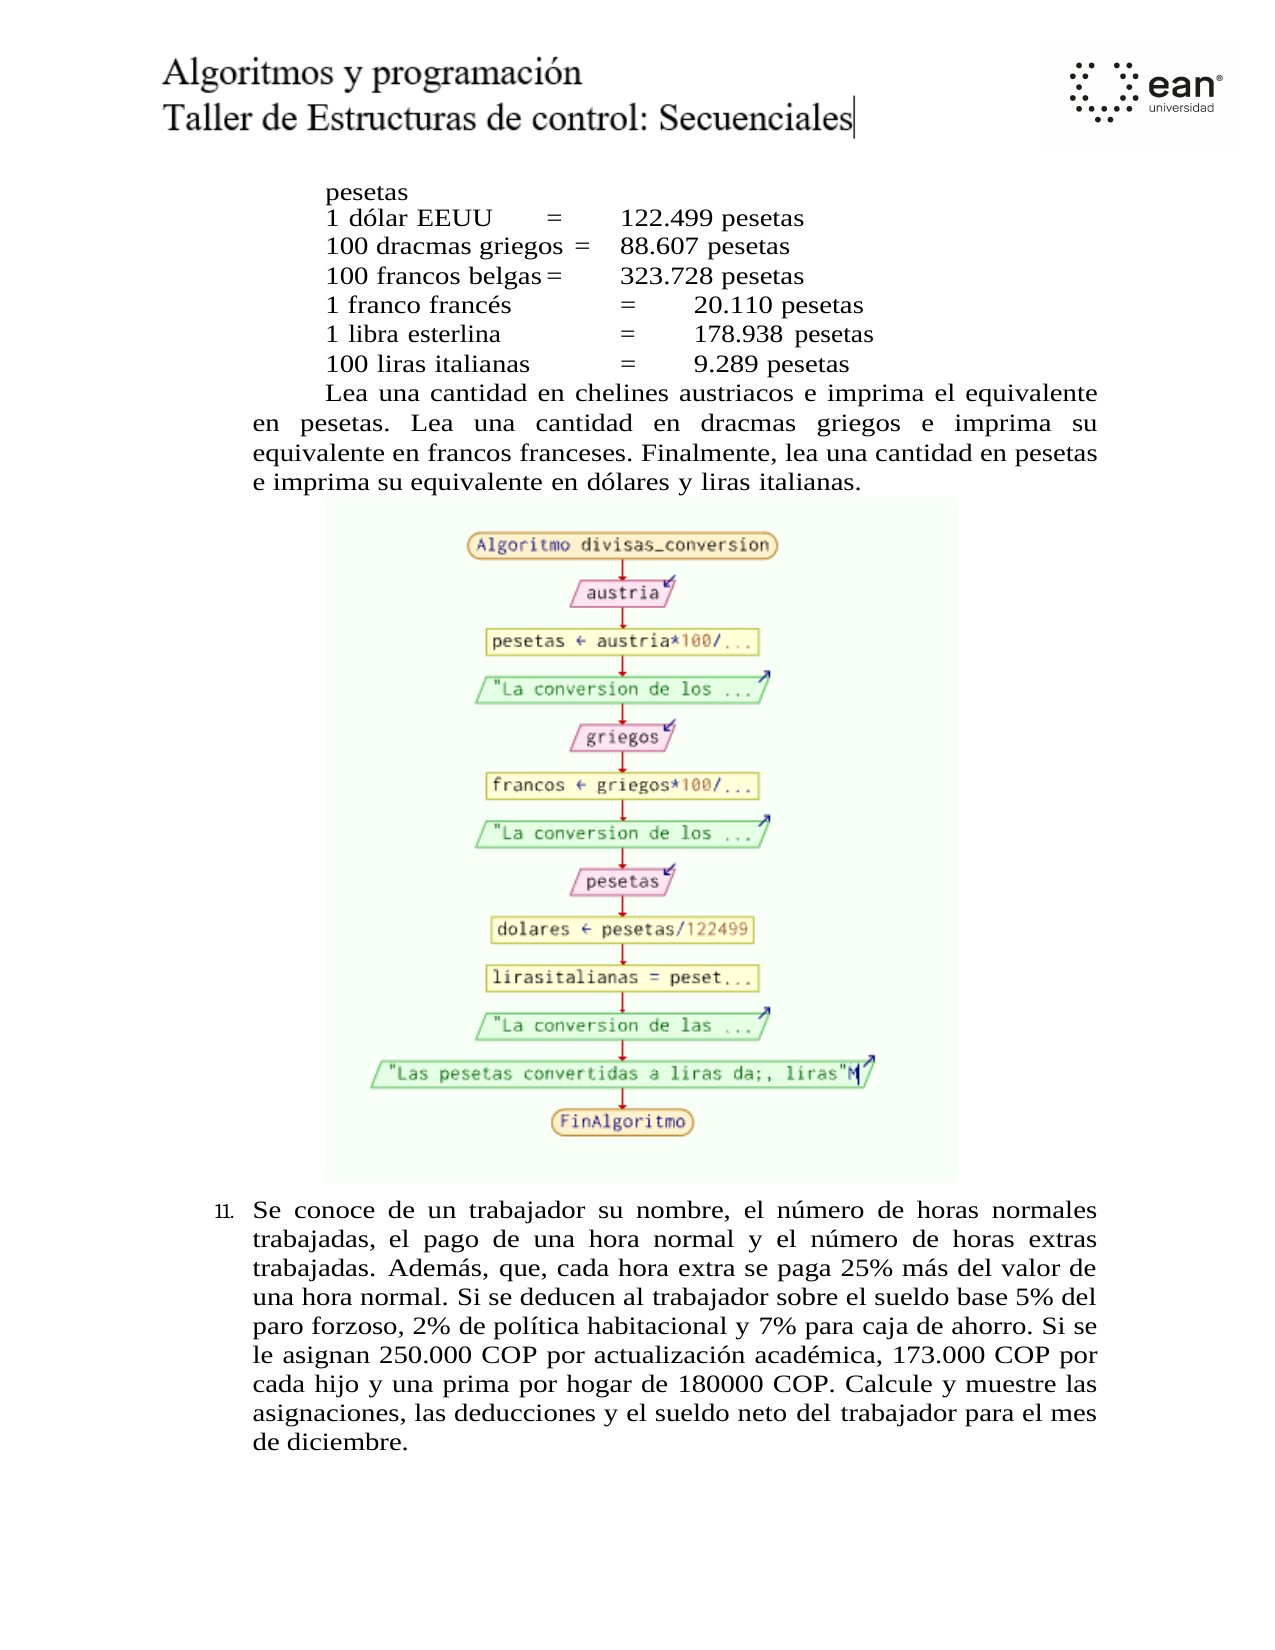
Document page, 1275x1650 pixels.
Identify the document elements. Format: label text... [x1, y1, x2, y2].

text Lea una cantidad en chelines austriacos e imprima el equivalente en pesetas. Lea una cantidad en dracmas griegos e imprima su equivalente en francos franceses. Finalmente, lea una cantidad en pesetas e imprima su equivalente en dólares y liras italianas. [252, 378, 1098, 496]
list Se conoce de un trabajador su nombre, el número de horas normales trabajadas, el pago de una hora normal y el número de horas extras trabajadas. Además, que, cada hora extra se paga 25% más del valor de una hora normal. Si se deducen al trabajador sobre el sueldo base 5% del paro forzoso, 2% de política habitacional y 7% para caja de ahorro. Si se le asignan 250.000 COP por actualización académica, 173.000 COP por cada hijo y una prima por hogar de 180000 COP. Calcule y muestre las asignaciones, las deducciones y el sueldo neto del trabajador para el mes de diciembre. [215, 1195, 1097, 1455]
text 100 liras italianas = 9.289 pesetas [325, 349, 1125, 378]
picture [325, 497, 958, 1182]
list El cambio de divisas en la bolsa de Madrid el 25/08/1987 fue el siguiente 100 chelines austríacos = 956.871 pesetas [214, 171, 1007, 208]
picture [1041, 38, 1243, 151]
text 100 francos belgas = 323.728 pesetas [325, 261, 1125, 289]
text 1 franco francés = 20.110 pesetas [325, 290, 1125, 319]
picture [158, 51, 865, 149]
text 100 dracmas griegos = 88.607 pesetas [325, 231, 1125, 260]
text 1 libra esterlina = 178.938 pesetas [325, 319, 1125, 348]
text 1 dólar EEUU = 122.499 pesetas [325, 208, 1125, 231]
